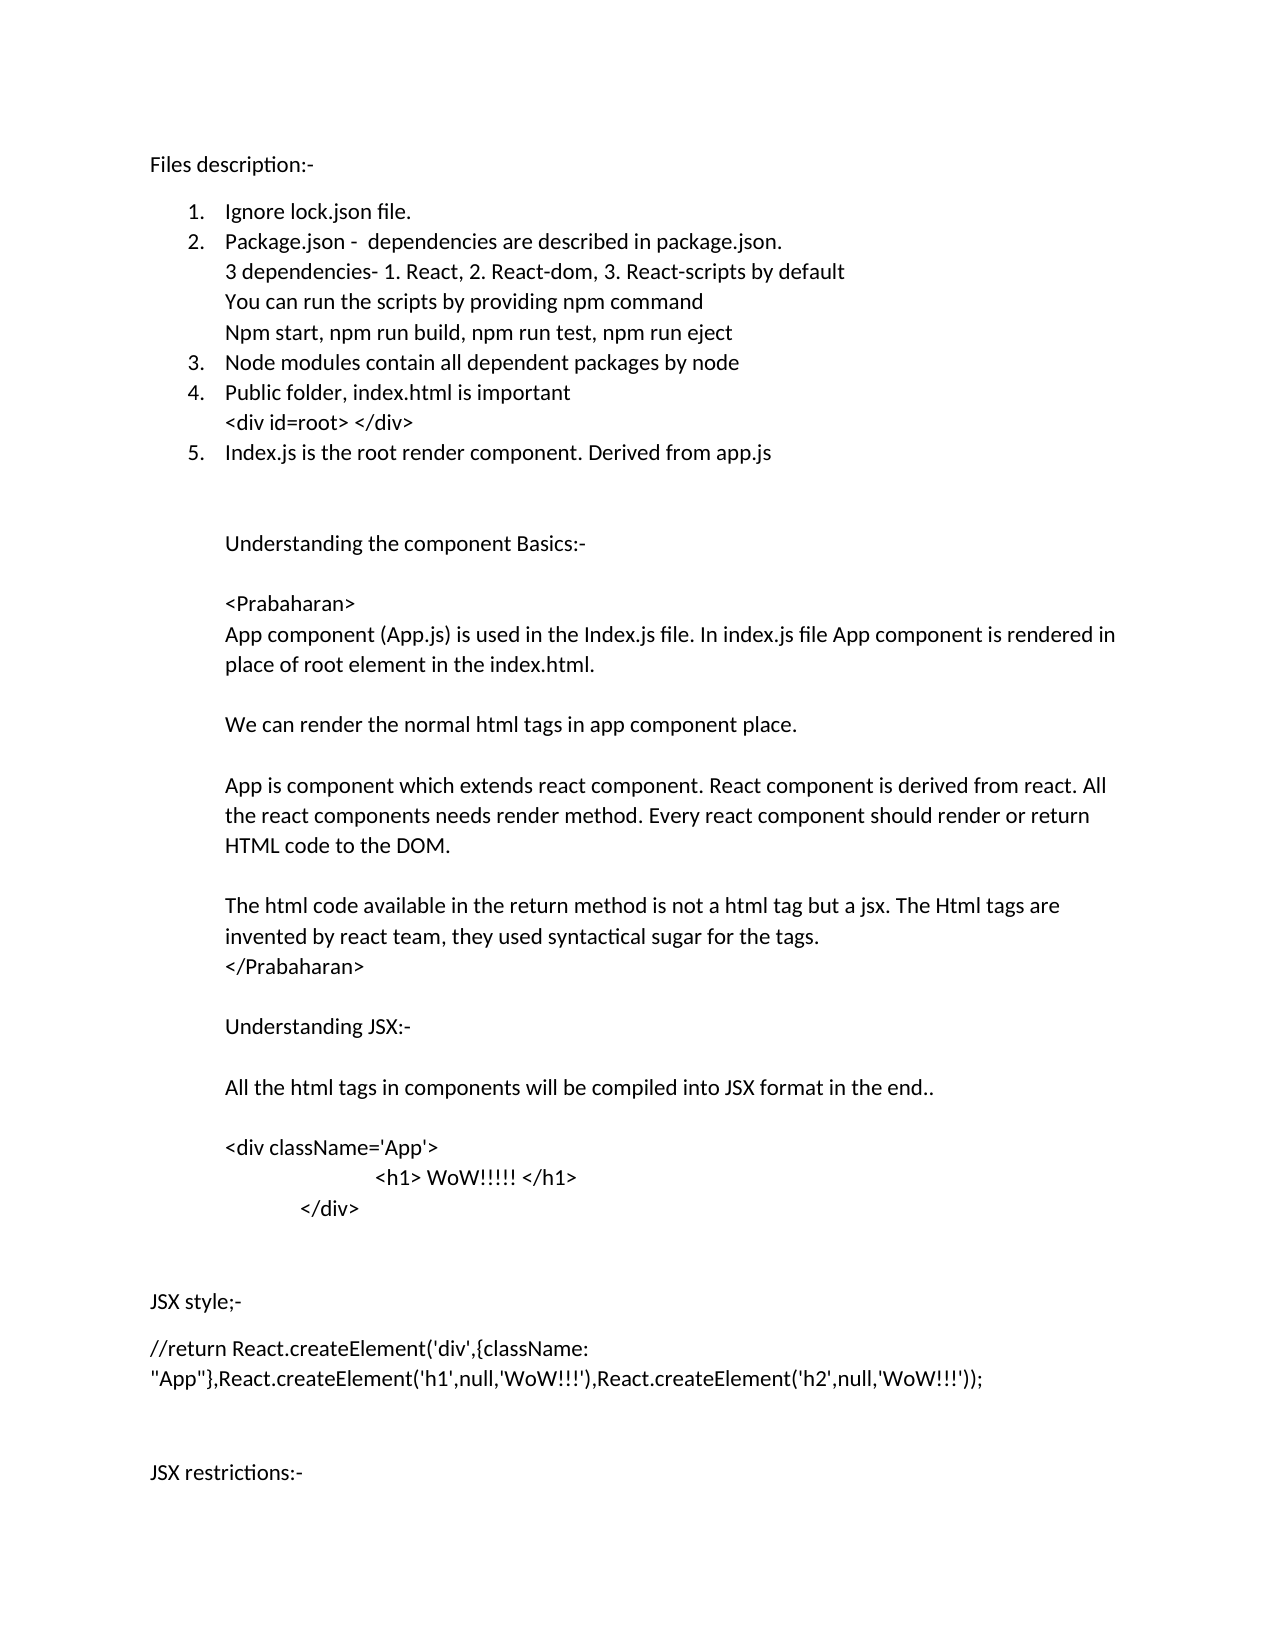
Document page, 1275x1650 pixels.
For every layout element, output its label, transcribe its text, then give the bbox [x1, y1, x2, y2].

list Understanding the component Basics:- [225, 529, 1125, 557]
text JSX style;- [150, 1287, 1125, 1316]
list You can run the scripts by providing npm command [225, 287, 1125, 316]
list </div> [225, 1194, 1125, 1222]
list App component (App.js) is used in the Index.js file. In index.js file App component is rendered in place of root element in the index.html. [225, 620, 1125, 678]
list We can render the normal html tags in app component place. [225, 710, 1125, 738]
list <div className='App'> [225, 1133, 1125, 1161]
list Ignore lock.json file. [187, 197, 1125, 225]
list <Prabaharan> [225, 589, 1125, 618]
list 3 dependencies- 1. React, 2. React-dom, 3. React-scripts by default [225, 257, 1125, 285]
list Understanding JSX:- [225, 1012, 1125, 1041]
list </Prabaharan> [225, 952, 1125, 980]
list Node modules contain all dependent packages by node [187, 348, 1125, 376]
list The html code available in the return method is not a html tag but a jsx. The Html tags are invented by react team, they used syntactical sugar for the tags. [225, 892, 1125, 950]
text //return React.createElement('div',{className: "App"},React.createElement('h1',null,'WoW!!!'),React.createElement('h2',null,'WoW!!!')); [150, 1334, 1125, 1393]
list Public folder, index.html is important [187, 378, 1125, 406]
list Index.js is the root render component. Derived from app.js [187, 438, 1125, 467]
list <h1> WoW!!!!! </h1> [225, 1163, 1125, 1192]
list Package.json - dependencies are described in package.json. [187, 227, 1125, 255]
text Files description:- [150, 150, 1125, 178]
text JSX restrictions:- [150, 1458, 1125, 1486]
list App is component which extends react component. React component is derived from react. All the react components needs render method. Every react component should render or return HTML code to the DOM. [225, 771, 1125, 859]
list Npm start, npm run build, npm run test, npm run eject [225, 318, 1125, 346]
list <div id=root> </div> [225, 408, 1125, 436]
list All the html tags in components will be compiled into JSX format in the end.. [225, 1073, 1125, 1101]
